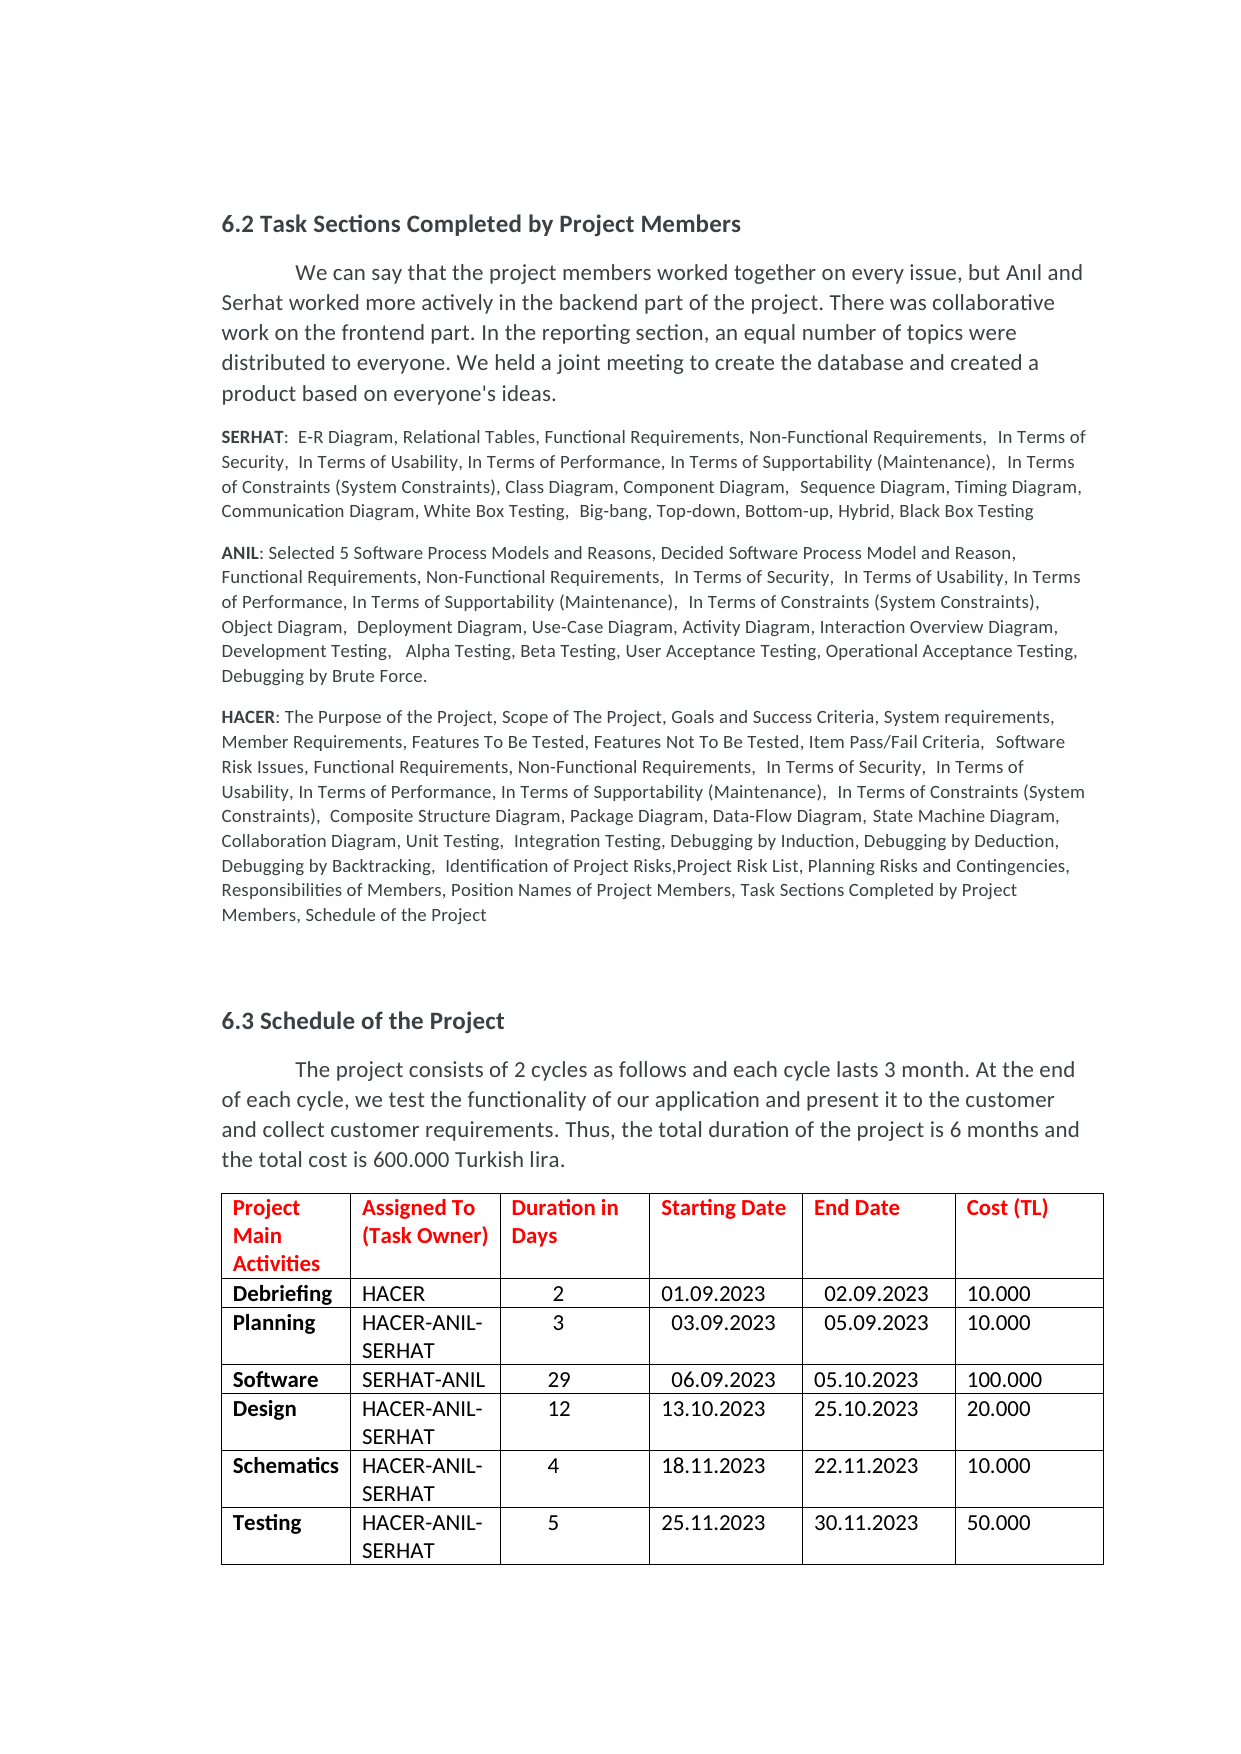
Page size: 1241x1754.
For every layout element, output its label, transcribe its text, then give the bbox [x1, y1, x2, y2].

table_header End Date [803, 1194, 955, 1278]
table_cell HACER-ANIL-SERHAT [351, 1394, 500, 1450]
table_cell Planning [222, 1308, 350, 1364]
text ANIL: Selected 5 Software Process Models and Reasons, Decided Software Process Model and Reason, Functional Requirements, Non-Functional Requirements, In Terms of Security, In Terms of Usability, In Terms of Performance, In Terms of Supportability (Maintenance), In Terms of Constraints (System Constraints), Object Diagram, Deployment Diagram, Use-Case Diagram, Activity Diagram, Interaction Overview Diagram, Development Testing, Alpha Testing, Beta Testing, User Acceptance Testing, Operational Acceptance Testing, Debugging by Brute Force. [221, 541, 1093, 687]
table_cell Schematics [222, 1451, 350, 1507]
table_cell 03.09.2023 [650, 1308, 802, 1364]
table_cell 01.09.2023 [650, 1279, 802, 1307]
table_cell HACER-ANIL-SERHAT [351, 1508, 500, 1564]
table_header Assigned To (Task Owner) [351, 1194, 500, 1278]
table_cell HACER-ANIL- SERHAT [351, 1308, 500, 1364]
table_cell HACER-ANIL-SERHAT [351, 1451, 500, 1507]
table_cell 25.11.2023 [650, 1508, 802, 1564]
table_cell SERHAT-ANIL [351, 1365, 500, 1393]
table_cell 10.000 [956, 1451, 1103, 1507]
table_cell 06.09.2023 [650, 1365, 802, 1393]
table_cell 05.10.2023 [803, 1365, 955, 1393]
table_cell 13.10.2023 [650, 1394, 802, 1450]
table_cell 50.000 [956, 1508, 1103, 1564]
table_cell Software [222, 1365, 350, 1393]
table_header Cost (TL) [956, 1194, 1103, 1278]
table_cell Testing [222, 1508, 350, 1564]
table_cell 5 [501, 1508, 649, 1564]
table_cell 05.09.2023 [803, 1308, 955, 1364]
table_cell 29 [501, 1365, 649, 1393]
table_cell 2 [501, 1279, 649, 1307]
text 6.2 Task Sections Completed by Project Members [221, 148, 1093, 239]
table_cell 20.000 [956, 1394, 1103, 1450]
table_cell Debriefing [222, 1279, 350, 1307]
text The project consists of 2 cycles as follows and each cycle lasts 3 month. At the end of each cycle, we test the functionality of our application and present it to the customer and collect customer requirements. Thus, the total duration of the project is 6 months and the total cost is 600.000 Turkish lira. [221, 1055, 1093, 1174]
text HACER: The Purpose of the Project, Scope of The Project, Goals and Success Criteria, System requirements, Member Requirements, Features To Be Tested, Features Not To Be Tested, Item Pass/Fail Criteria, Software Risk Issues, Functional Requirements, Non-Functional Requirements, In Terms of Security, In Terms of Usability, In Terms of Performance, In Terms of Supportability (Maintenance), In Terms of Constraints (System Constraints), Composite Structure Diagram, Package Diagram, Data-Flow Diagram, State Machine Diagram, Collaboration Diagram, Unit Testing, Integration Testing, Debugging by Induction, Debugging by Deduction, Debugging by Backtracking, Identification of Project Risks,Project Risk List, Planning Risks and Contingencies, Responsibilities of Members, Position Names of Project Members, Task Sections Completed by Project Members, Schedule of the Project [221, 706, 1093, 987]
table_cell 100.000 [956, 1365, 1103, 1393]
text 6.3 Schedule of the Project [148, 1005, 1093, 1036]
table_cell 10.000 [956, 1279, 1103, 1307]
table_cell 02.09.2023 [803, 1279, 955, 1307]
table_header Project Main Activities [222, 1194, 350, 1278]
table_cell 22.11.2023 [803, 1451, 955, 1507]
table_cell Design [222, 1394, 350, 1450]
table_cell 18.11.2023 [650, 1451, 802, 1507]
table_header Starting Date [650, 1194, 802, 1278]
table_header Duration in Days [501, 1194, 649, 1278]
table_cell 25.10.2023 [803, 1394, 955, 1450]
table_cell 3 [501, 1308, 649, 1364]
table_cell 4 [501, 1451, 649, 1507]
text We can say that the project members worked together on every issue, but Anıl and Serhat worked more actively in the backend part of the project. There was collaborative work on the frontend part. In the reporting section, an equal number of topics were distributed to everyone. We held a joint meeting to create the database and created a product based on everyone's ideas. [221, 258, 1093, 407]
table_cell 30.11.2023 [803, 1508, 955, 1564]
text SERHAT: E-R Diagram, Relational Tables, Functional Requirements, Non-Functional Requirements, In Terms of Security, In Terms of Usability, In Terms of Performance, In Terms of Supportability (Maintenance), In Terms of Constraints (System Constraints), Class Diagram, Component Diagram, Sequence Diagram, Timing Diagram, Communication Diagram, White Box Testing, Big-bang, Top-down, Bottom-up, Hybrid, Black Box Testing [221, 426, 1093, 522]
table_cell 12 [501, 1394, 649, 1450]
table_cell 10.000 [956, 1308, 1103, 1364]
table_cell HACER [351, 1279, 500, 1307]
